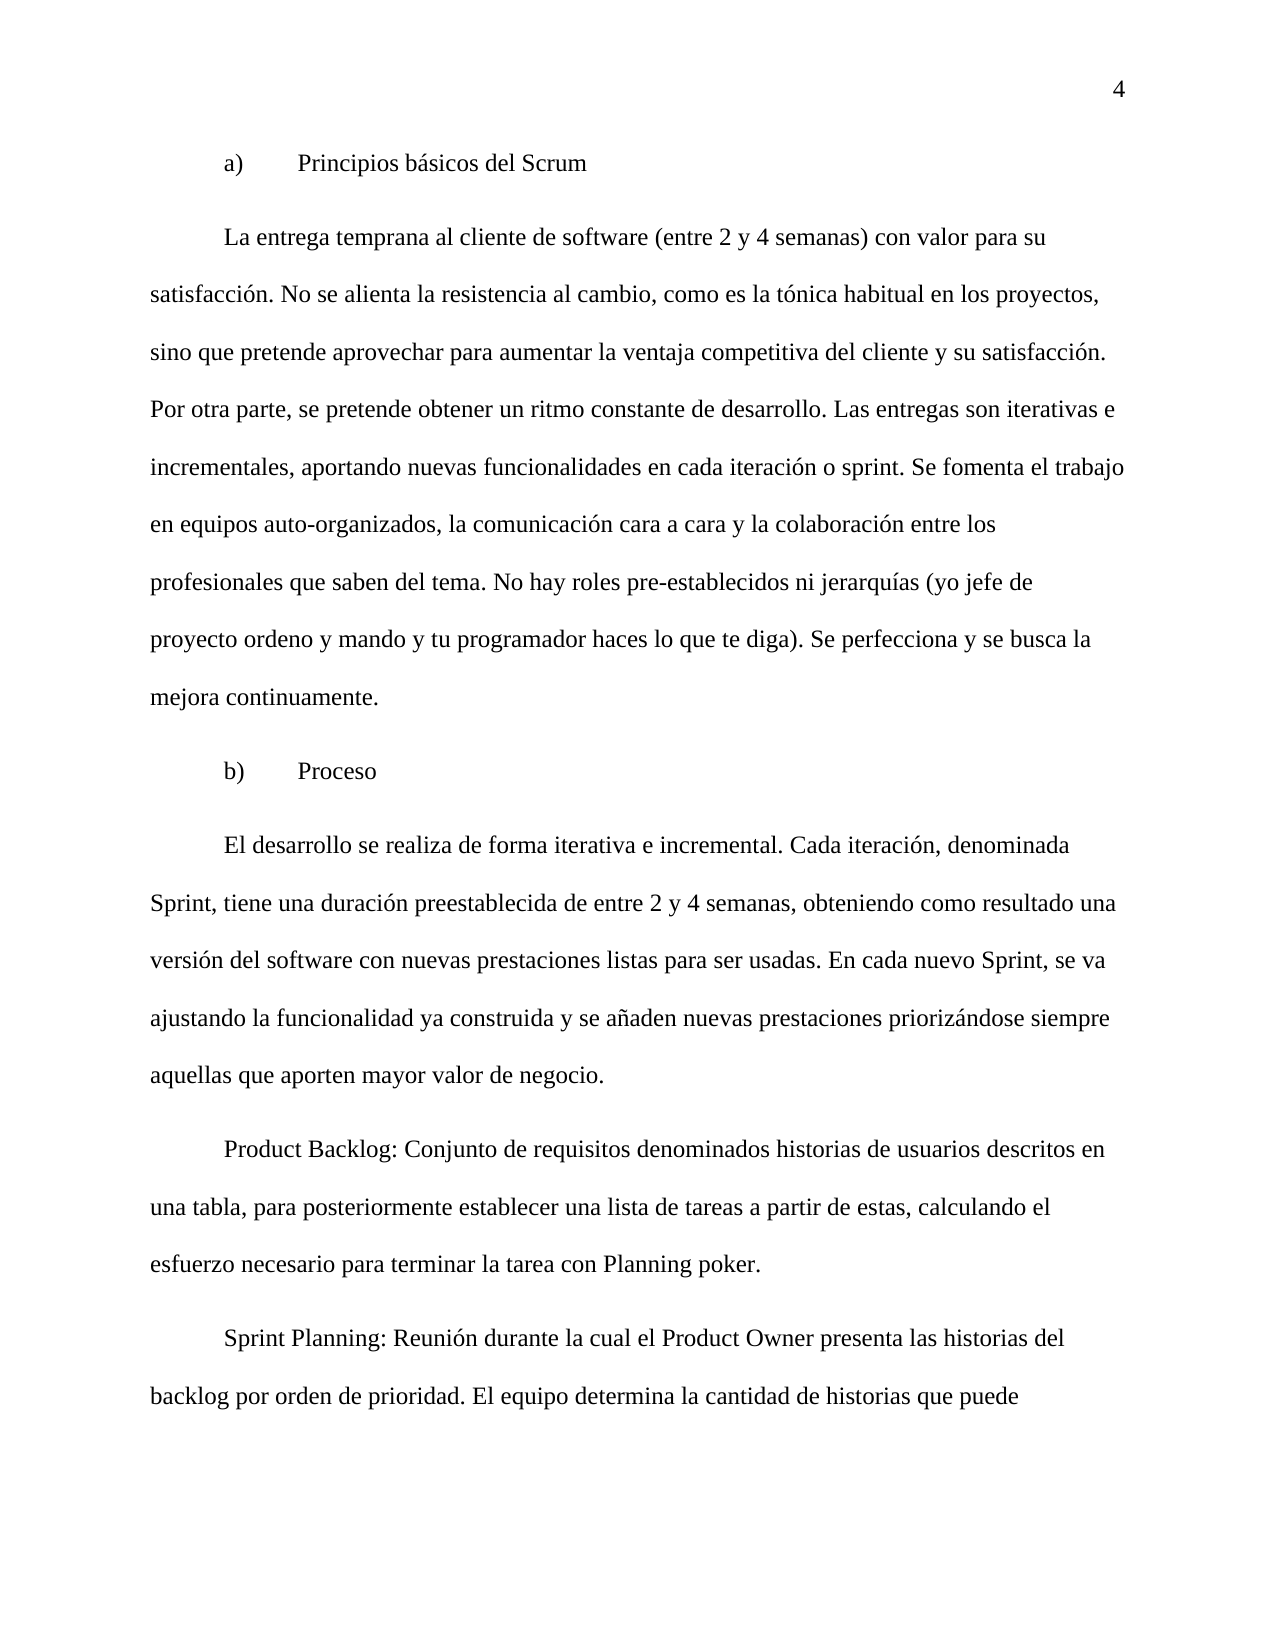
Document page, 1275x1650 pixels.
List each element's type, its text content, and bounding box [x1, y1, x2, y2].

text La entrega temprana al cliente de software (entre 2 y 4 semanas) con valor para su satisfacción. No se alienta la resistencia al cambio, como es la tónica habitual en los proyectos, sino que pretende aprovechar para aumentar la ventaja competitiva del cliente y su satisfacción. Por otra parte, se pretende obtener un ritmo constante de desarrollo. Las entregas son iterativas e incrementales, aportando nuevas funcionalidades en cada iteración o sprint. Se fomenta el trabajo en equipos auto-organizados, la comunicación cara a cara y la colaboración entre los profesionales que saben del tema. No hay roles pre-establecidos ni jerarquías (yo jefe de proyecto ordeno y mando y tu programador haces lo que te diga). Se perfecciona y se busca la mejora continuamente. [150, 222, 1125, 711]
text a) Principios básicos del Scrum [150, 148, 1125, 176]
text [150, 1323, 1125, 1410]
text Product Backlog: Conjunto de requisitos denominados historias de usuarios descritos en una tabla, para posteriormente establecer una lista de tareas a partir de estas, calculando el esfuerzo necesario para terminar la tarea con Planning poker. [150, 1134, 1125, 1278]
text b) Proceso [150, 756, 1125, 785]
text El desarrollo se realiza de forma iterativa e incremental. Cada iteración, denominada Sprint, tiene una duración preestablecida de entre 2 y 4 semanas, obteniendo como resultado una versión del software con nuevas prestaciones listas para ser usadas. En cada nuevo Sprint, se va ajustando la funcionalidad ya construida y se añaden nuevas prestaciones priorizándose siempre aquellas que aporten mayor valor de negocio. [150, 830, 1125, 1089]
